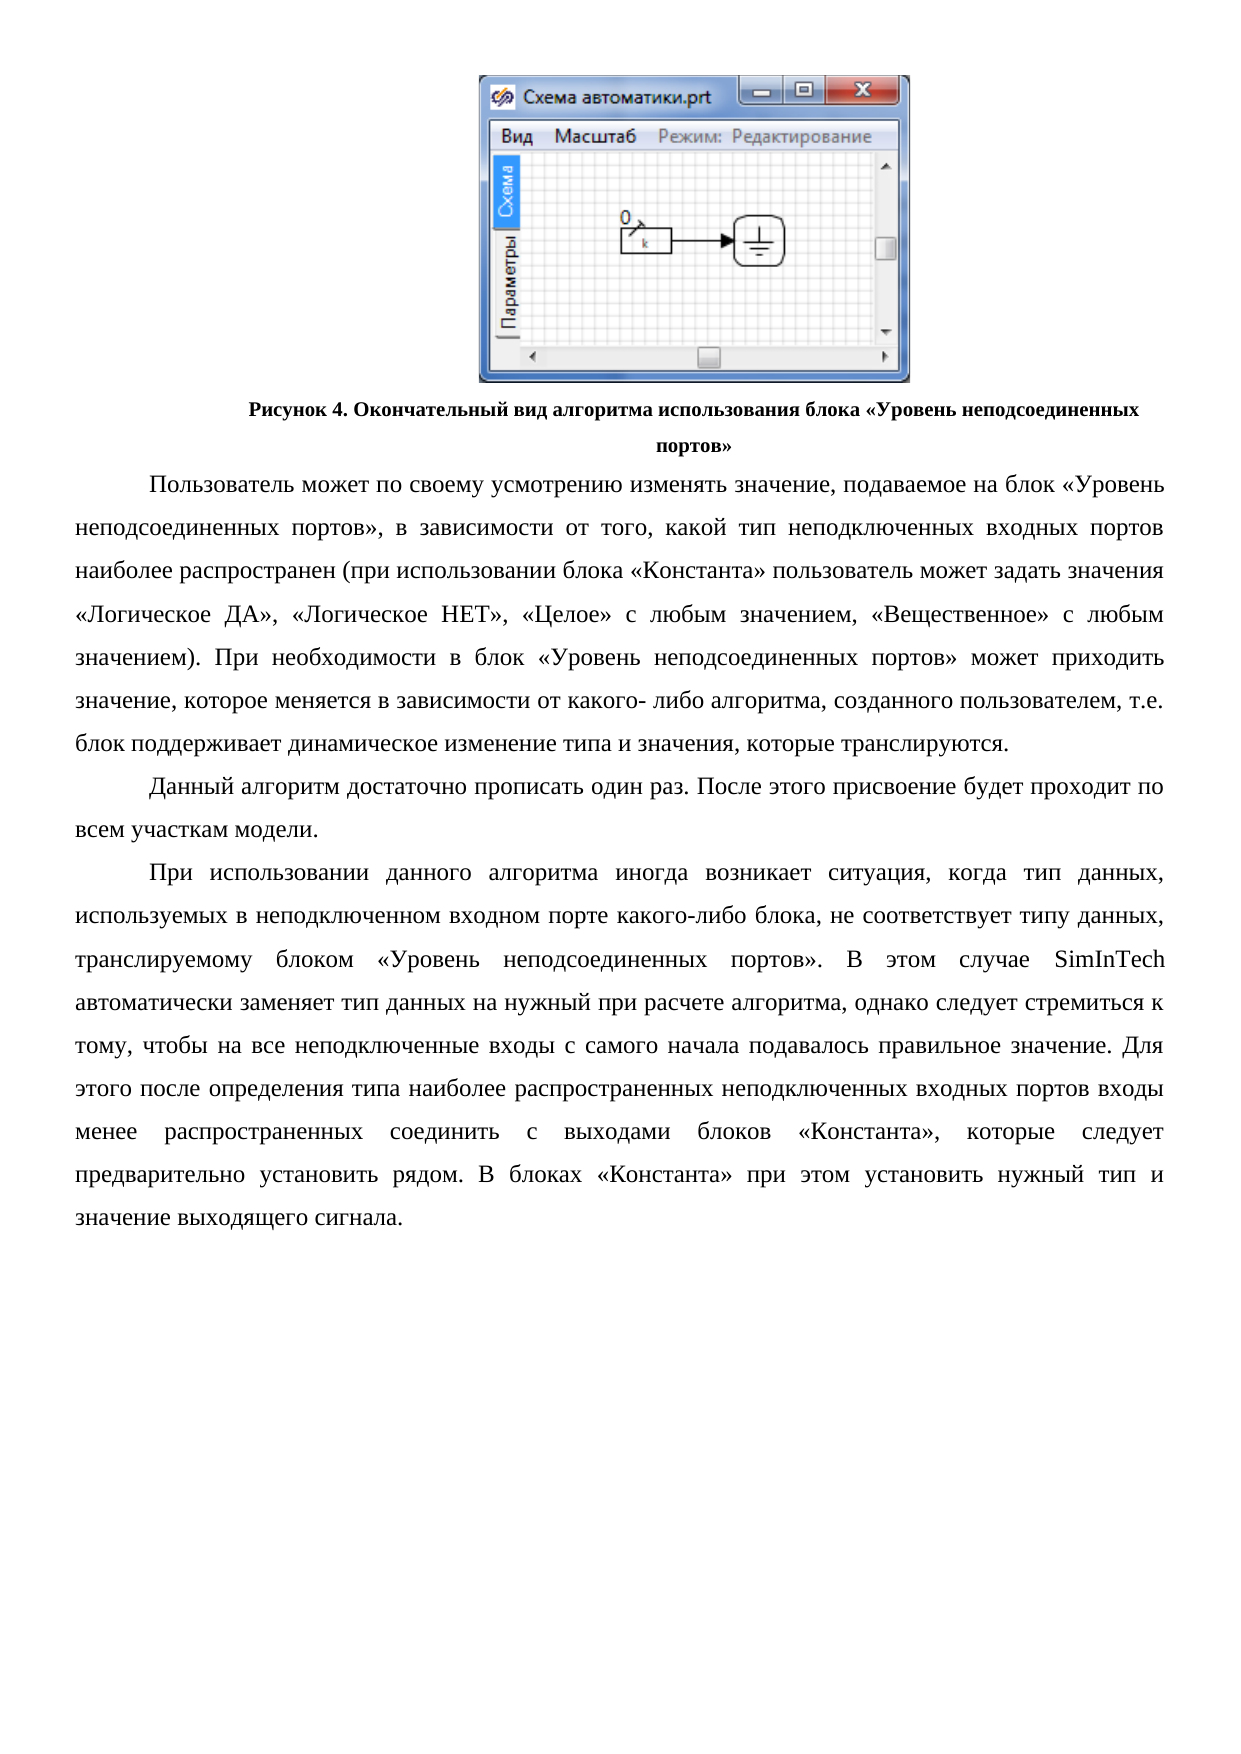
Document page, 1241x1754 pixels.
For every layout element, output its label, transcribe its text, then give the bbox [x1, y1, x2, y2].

picture [478, 75, 911, 383]
text Пользователь может по своему усмотрению изменять значение, подаваемое на блок «Уровень неподсоединенных портов», в зависимости от того, какой тип неподключенных входных портов наиболее распространен (при использовании блока «Константа» пользователь может задать значения «Логическое ДА», «Логическое НЕТ», «Целое» с любым значением, «Вещественное» с любым значением). При необходимости в блок «Уровень неподсоединенных портов» может приходить значение, которое меняется в зависимости от какого- либо алгоритма, созданного пользователем, т.е. блок поддерживает динамическое изменение типа и значения, которые транслируются. [75, 469, 1165, 757]
text Данный алгоритм достаточно прописать один раз. После этого присвоение будет проходит по всем участкам модели. [75, 771, 1165, 843]
text Рисунок 4. Окончательный вид алгоритма использования блока «Уровень неподсоединенных портов» [222, 397, 1165, 457]
